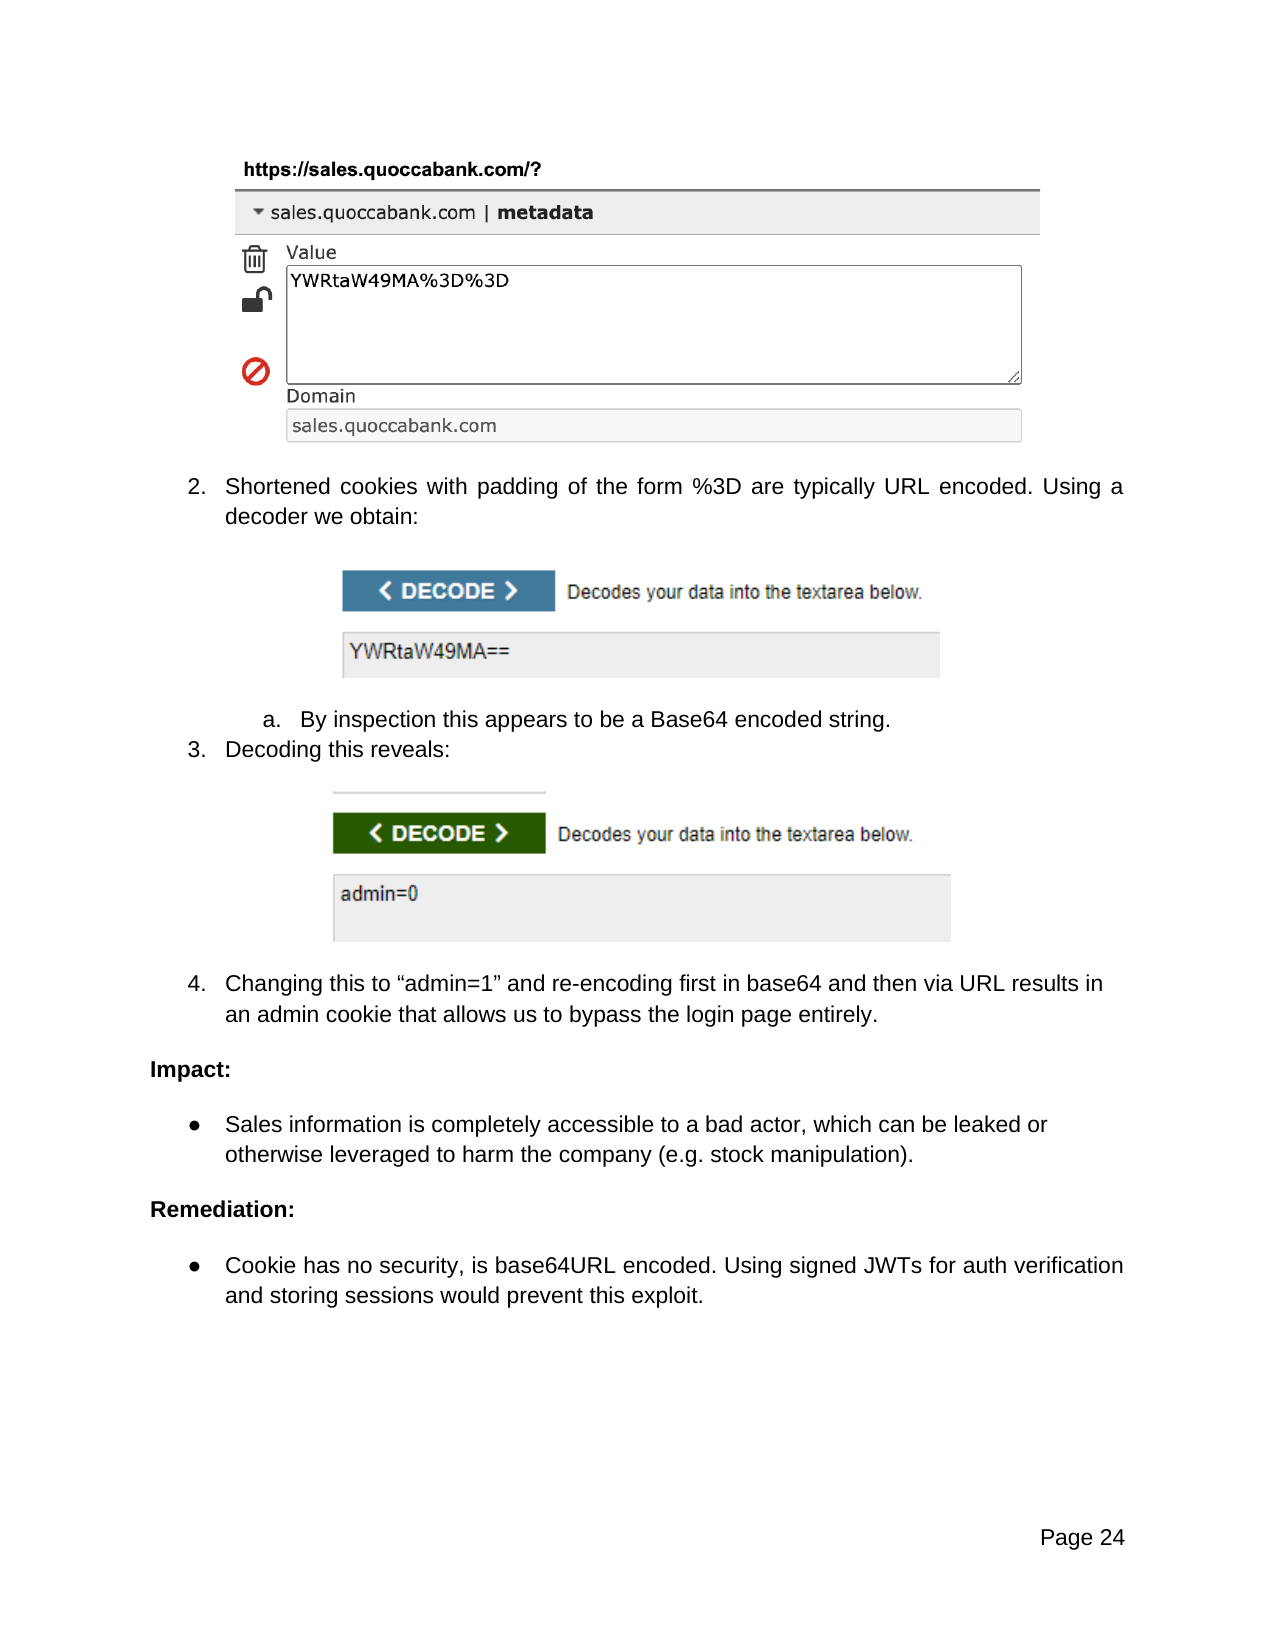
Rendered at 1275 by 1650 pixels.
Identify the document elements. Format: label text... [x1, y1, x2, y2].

list Cookie has no security, is base64URL encoded. Using signed JWTs for auth verification and storing sessions would prevent this exploit. [187, 1252, 1125, 1308]
list Shortened cookies with padding of the form %3D are typically URL encoded. Using a decoder we obtain: [187, 473, 1125, 529]
picture [324, 791, 951, 942]
text Impact: [150, 1056, 1125, 1082]
list Decoding this reveals: [187, 736, 1125, 763]
picture [335, 558, 940, 678]
list Changing this to “admin=1” and re-encoding first in base64 and then via URL results in an admin cookie that allows us to bypass the login page entirely. [187, 970, 1125, 1027]
list Sales information is completely accessible to a bad actor, which can be leaked or otherwise leveraged to harm the company (e.g. stock manipulation). [187, 1111, 1125, 1167]
picture [234, 150, 1041, 445]
text Remediation: [150, 1196, 1125, 1223]
list By inspection this appears to be a Base64 encoded string. [262, 706, 1125, 732]
